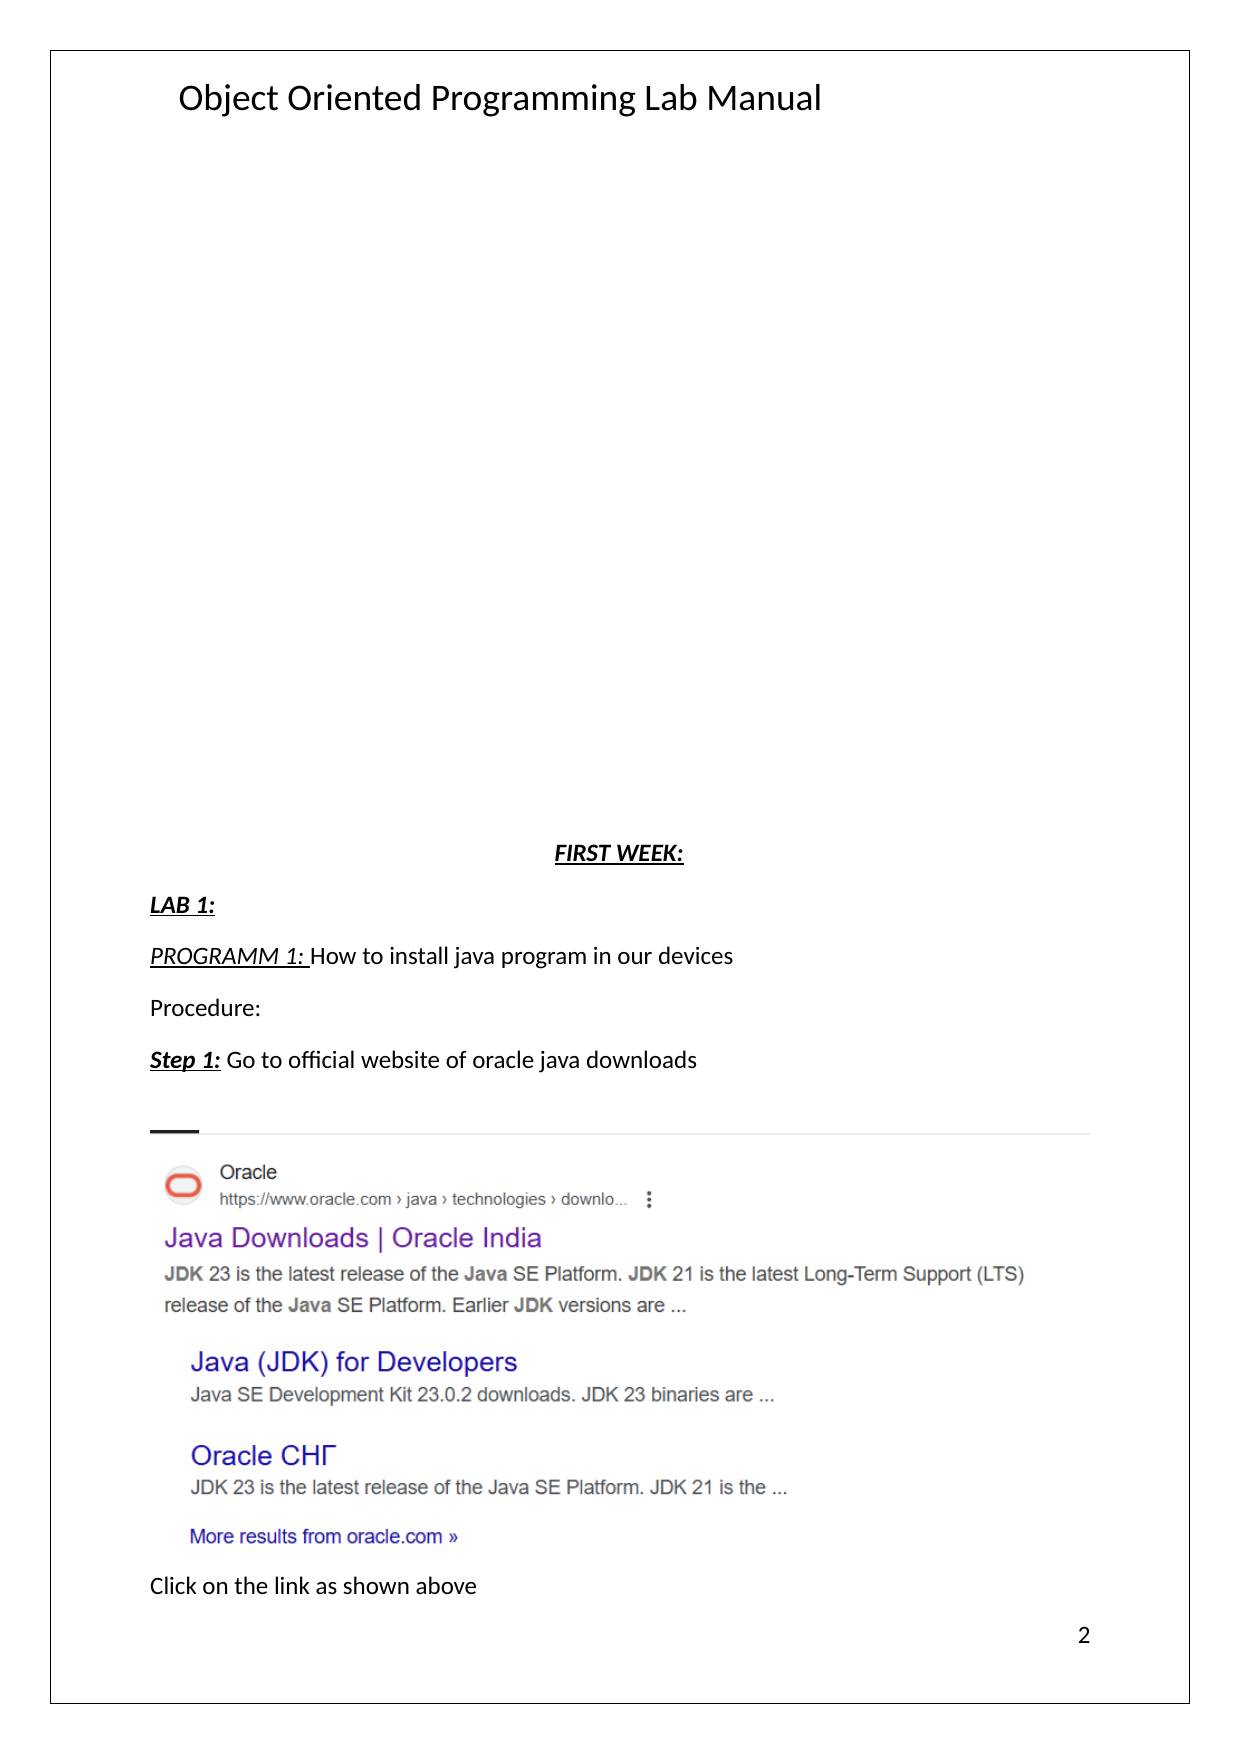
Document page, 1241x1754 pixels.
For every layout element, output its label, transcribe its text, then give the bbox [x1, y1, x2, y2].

text Procedure: [150, 992, 1090, 1023]
text LAB 1: [150, 889, 1090, 919]
text FIRST WEEK: [150, 837, 1090, 868]
text Step 1: Go to official website of oracle java downloads [150, 1044, 1090, 1074]
text Click on the link as shown above [150, 1570, 1090, 1600]
picture [150, 1130, 1091, 1549]
text PROGRAMM 1: How to install java program in our devices [150, 940, 1090, 971]
